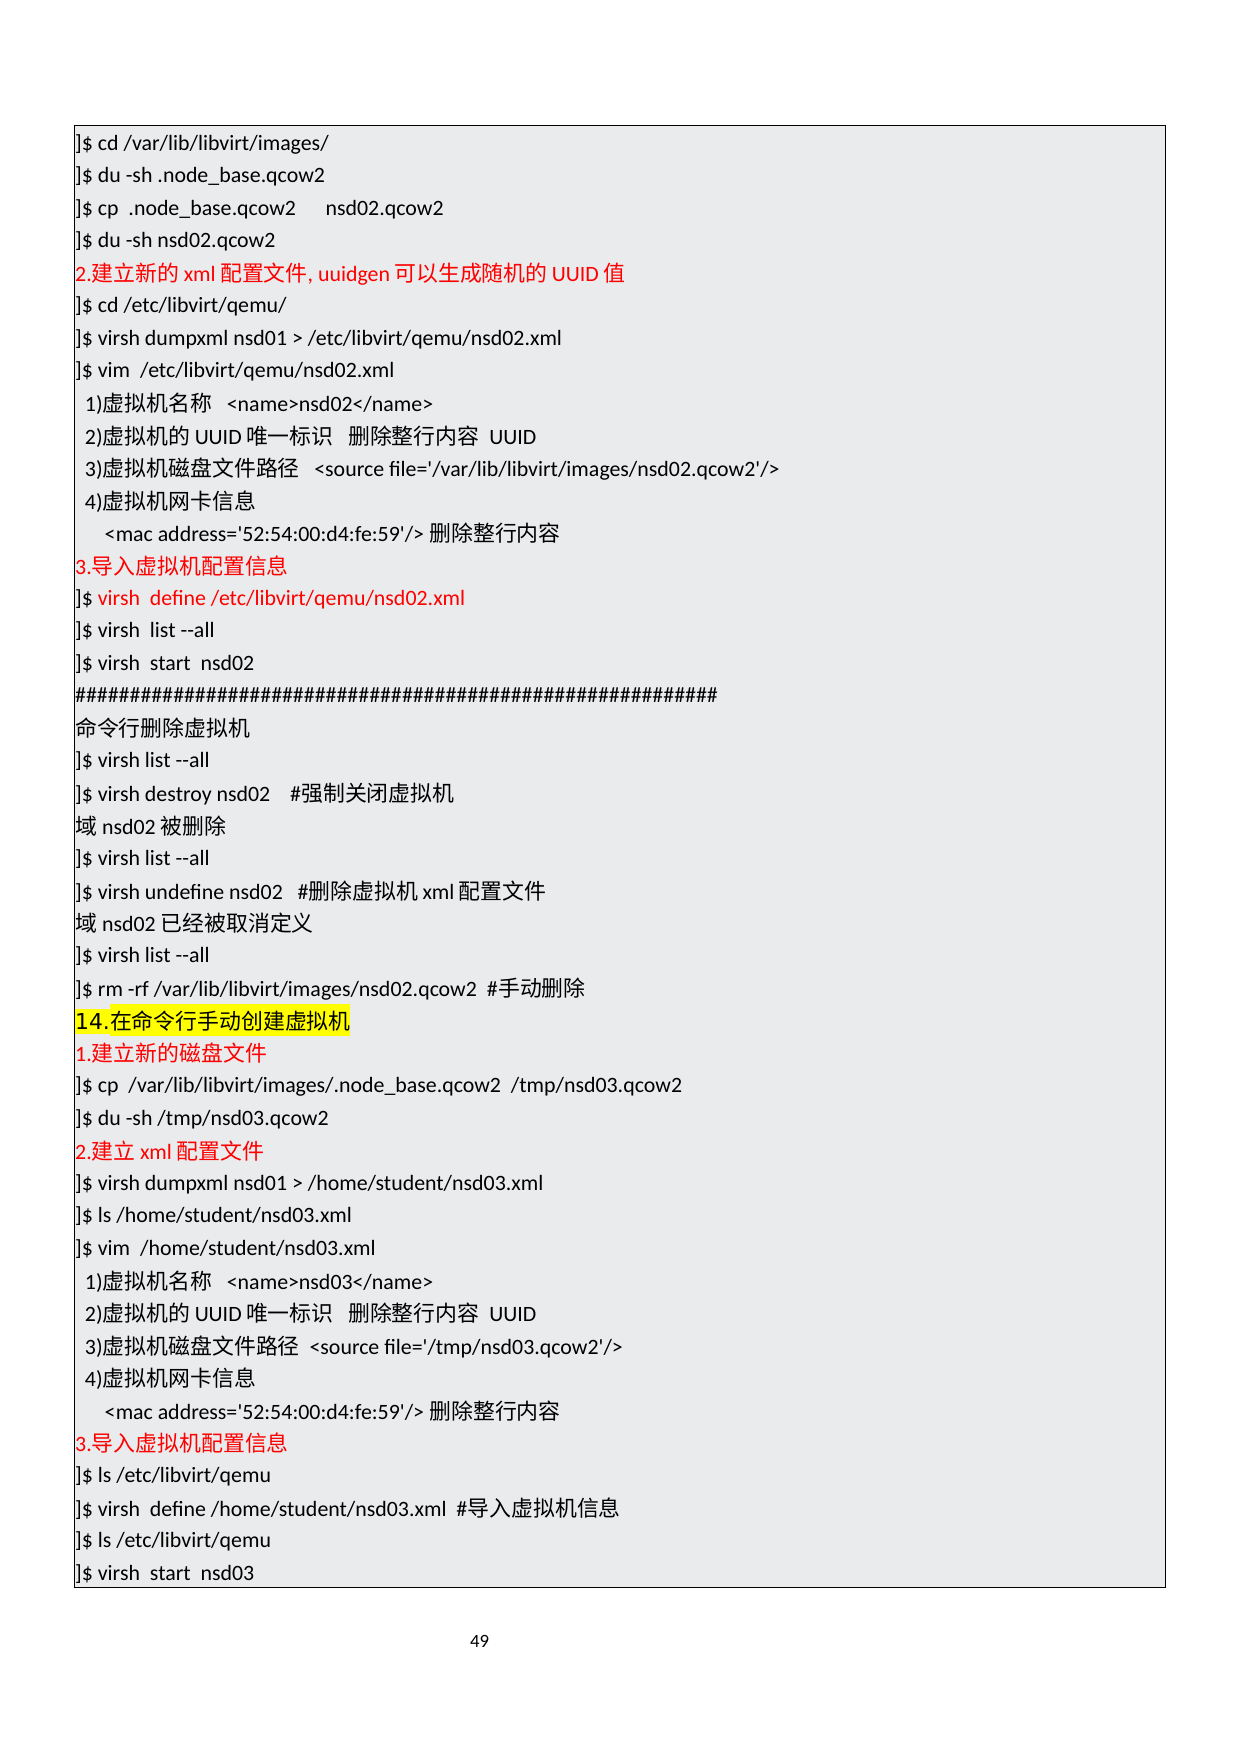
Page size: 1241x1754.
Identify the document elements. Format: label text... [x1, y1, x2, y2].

text ]$ ls /home/student/nsd03.xml [75, 1198, 1165, 1231]
text ]$ vim /etc/libvirt/qemu/nsd02.xml [75, 353, 1165, 386]
text 1)虚拟机名称 <name>nsd03</name> [75, 1263, 1165, 1296]
text ]$ cd /etc/libvirt/qemu/ [75, 288, 1165, 321]
text ]$ ls /etc/libvirt/qemu [75, 1523, 1165, 1556]
text ]$ virsh list --all [75, 743, 1165, 776]
text 3)虚拟机磁盘文件路径 <source file='/var/lib/libvirt/images/nsd02.qcow2'/> [75, 451, 1165, 483]
text 命令行删除虚拟机 [75, 711, 1165, 743]
text 2.建立xml配置文件 [75, 1133, 1165, 1166]
text ]$ ls /etc/libvirt/qemu [75, 1458, 1165, 1491]
text 2)虚拟机的UUID唯一标识 删除整行内容 UUID [75, 418, 1165, 451]
text 4)虚拟机网卡信息 [75, 483, 1165, 516]
text ]$ virsh dumpxml nsd01 > /etc/libvirt/qemu/nsd02.xml [75, 321, 1165, 353]
text ]$ virsh destroy nsd02 #强制关闭虚拟机 [75, 776, 1165, 808]
text 1)虚拟机名称 <name>nsd02</name> [75, 386, 1165, 418]
text 3.导入虚拟机配置信息 [75, 1426, 1165, 1458]
text ]$ du -sh /tmp/nsd03.qcow2 [75, 1101, 1165, 1133]
text ]$ cd /var/lib/libvirt/images/ [75, 126, 1165, 158]
text ]$ virsh start nsd03 [75, 1556, 1165, 1587]
text ]$ virsh define /home/student/nsd03.xml #导入虚拟机信息 [75, 1491, 1165, 1523]
text ]$ virsh undefine nsd02 #删除虚拟机xml配置文件 [75, 873, 1165, 906]
text 3)虚拟机磁盘文件路径 <source file='/tmp/nsd03.qcow2'/> [75, 1328, 1165, 1361]
text ]$ du -sh nsd02.qcow2 [75, 223, 1165, 256]
text 域 nsd02 已经被取消定义 [75, 906, 1165, 938]
text 域 nsd02 被删除 [75, 808, 1165, 841]
text 3.导入虚拟机配置信息 [75, 548, 1165, 581]
text ########################################################### [75, 678, 1165, 711]
text ]$ virsh dumpxml nsd01 > /home/student/nsd03.xml [75, 1166, 1165, 1198]
text ]$ virsh list --all [75, 841, 1165, 873]
text 2)虚拟机的UUID唯一标识 删除整行内容 UUID [75, 1296, 1165, 1328]
text ]$ virsh start nsd02 [75, 646, 1165, 678]
text ]$ du -sh .node_base.qcow2 [75, 158, 1165, 191]
text 1.建立新的磁盘文件 [75, 1036, 1165, 1068]
text ]$ virsh list --all [75, 613, 1165, 646]
text 2.建立新的xml配置文件, uuidgen可以生成随机的UUID值 [75, 256, 1165, 288]
text <mac address='52:54:00:d4:fe:59'/> 删除整行内容 [75, 1393, 1165, 1426]
text ]$ virsh list --all [75, 938, 1165, 971]
text ]$ cp /var/lib/libvirt/images/.node_base.qcow2 /tmp/nsd03.qcow2 [75, 1068, 1165, 1101]
text ]$ virsh define /etc/libvirt/qemu/nsd02.xml [75, 581, 1165, 613]
text 14.在命令行手动创建虚拟机 [75, 1003, 1165, 1036]
text <mac address='52:54:00:d4:fe:59'/> 删除整行内容 [75, 516, 1165, 548]
text ]$ vim /home/student/nsd03.xml [75, 1231, 1165, 1263]
text 4)虚拟机网卡信息 [75, 1361, 1165, 1393]
text ]$ rm -rf /var/lib/libvirt/images/nsd02.qcow2 #手动删除 [75, 971, 1165, 1003]
text ]$ cp .node_base.qcow2 nsd02.qcow2 [75, 191, 1165, 223]
